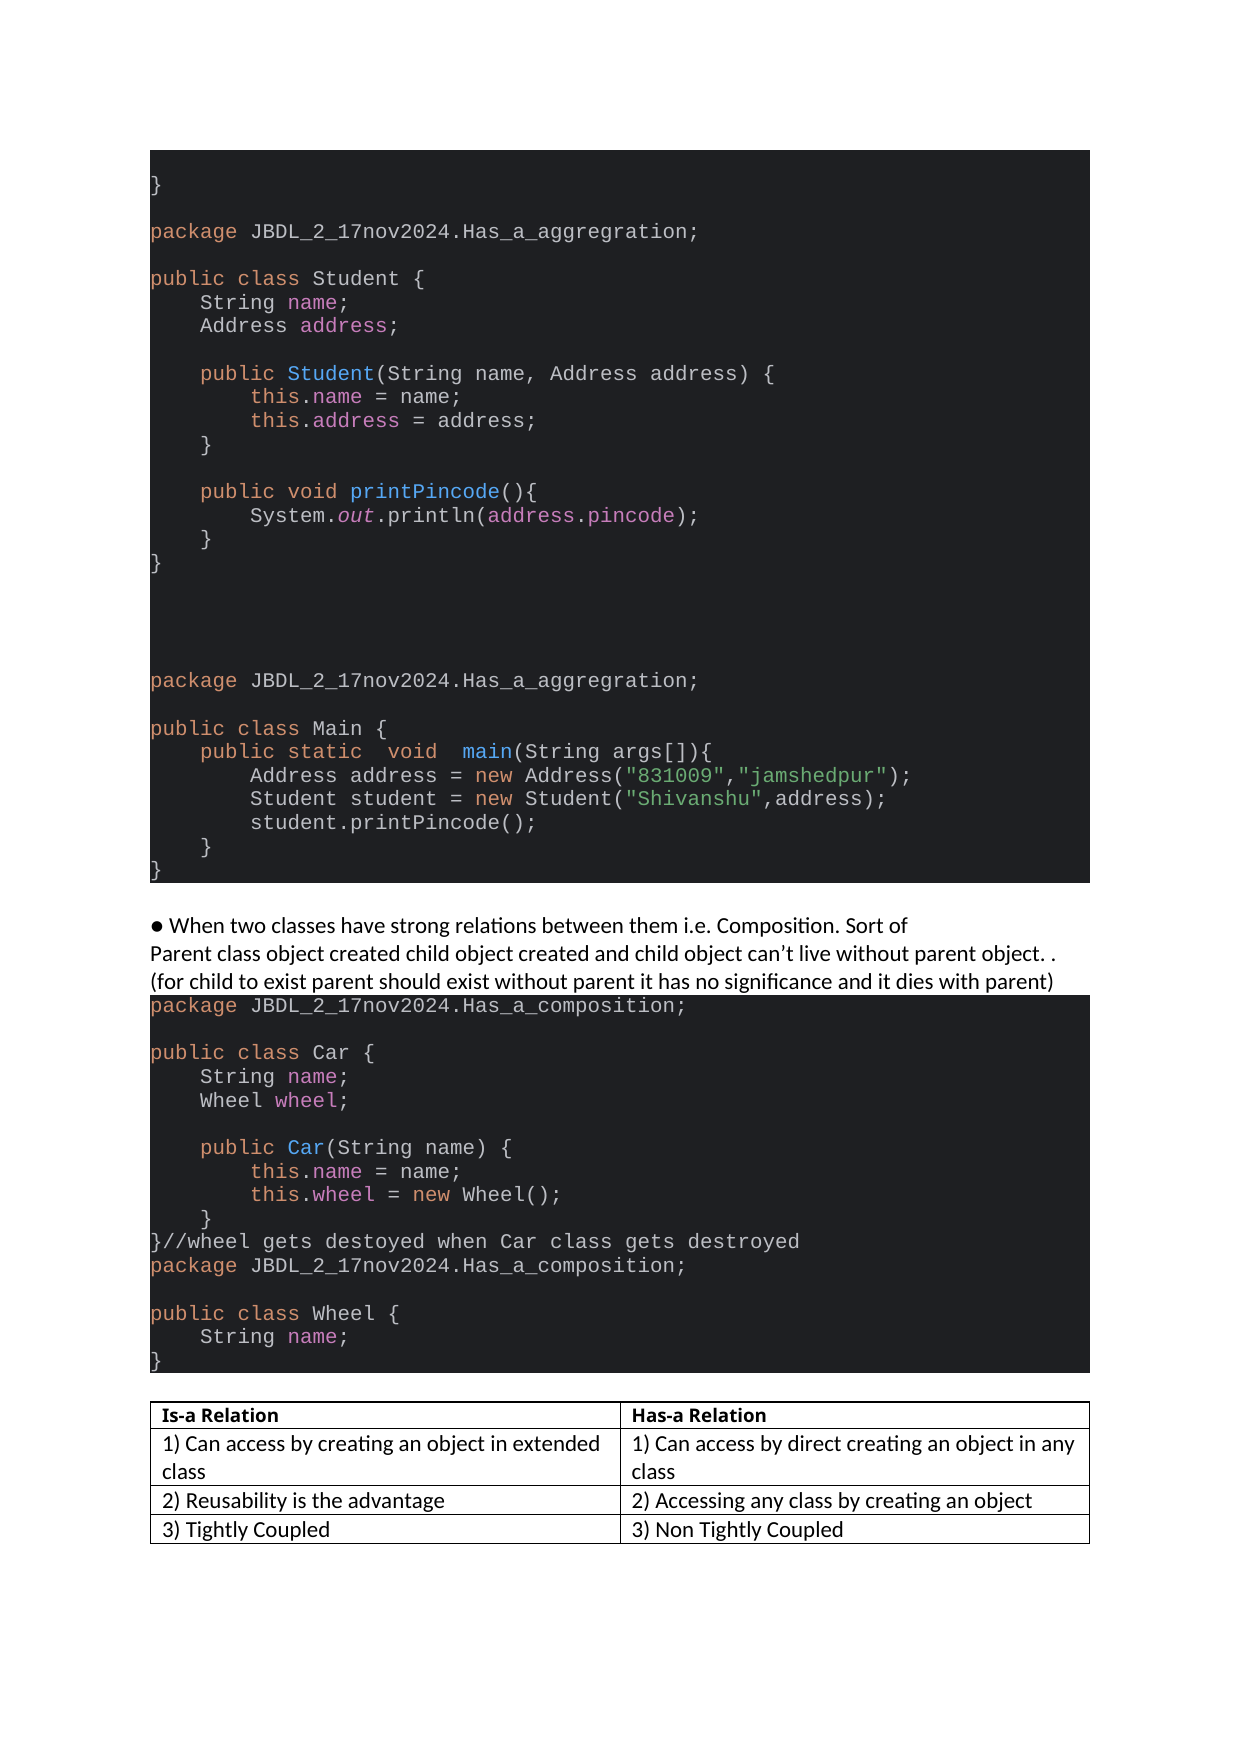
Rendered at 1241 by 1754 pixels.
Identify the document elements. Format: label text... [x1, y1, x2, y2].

table_cell 2) Accessing any class by creating an object [621, 1486, 1089, 1514]
text package JBDL_2_17nov2024.Has_a_aggregration; public class Student { String name; Address address; public Student(String name, Address address) { this.name = name; this.address = address; } public void printPincode(){ System.out.println(address.pincode); } } [150, 221, 1090, 576]
table_cell 2) Reusability is the advantage [151, 1486, 620, 1514]
text ● When two classes have strong relations between them i.e. Composition. Sort of [150, 911, 1090, 939]
text package JBDL_2_17nov2024.Has_a_composition; public class Car { String name; Wheel wheel; public Car(String name) { this.name = name; this.wheel = new Wheel(); } }//wheel gets destoyed when Car class gets destroyed [150, 995, 1090, 1255]
table_cell 3) Tightly Coupled [151, 1515, 620, 1543]
table_cell 3) Non Tightly Coupled [621, 1515, 1089, 1543]
table_cell 1) Can access by creating an object in extended class [151, 1429, 620, 1485]
text Parent class object created child object created and child object can’t live without parent object. .(for child to exist parent should exist without parent it has no significance and it dies with parent) [150, 939, 1090, 995]
text package JBDL_2_17nov2024.Has_a_aggregration; public class Main { public static void main(String args[]){ Address address = new Address("831009","jamshedpur"); Student student = new Student("Shivanshu",address); student.printPincode(); } } [150, 670, 1090, 883]
table_cell 1) Can access by direct creating an object in any class [621, 1429, 1089, 1485]
table_header Has-a Relation [621, 1403, 1089, 1428]
text package JBDL_2_17nov2024.Has_a_composition; public class Wheel { String name; } [150, 1255, 1090, 1373]
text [150, 150, 1090, 197]
table_header Is-a Relation [151, 1403, 620, 1428]
